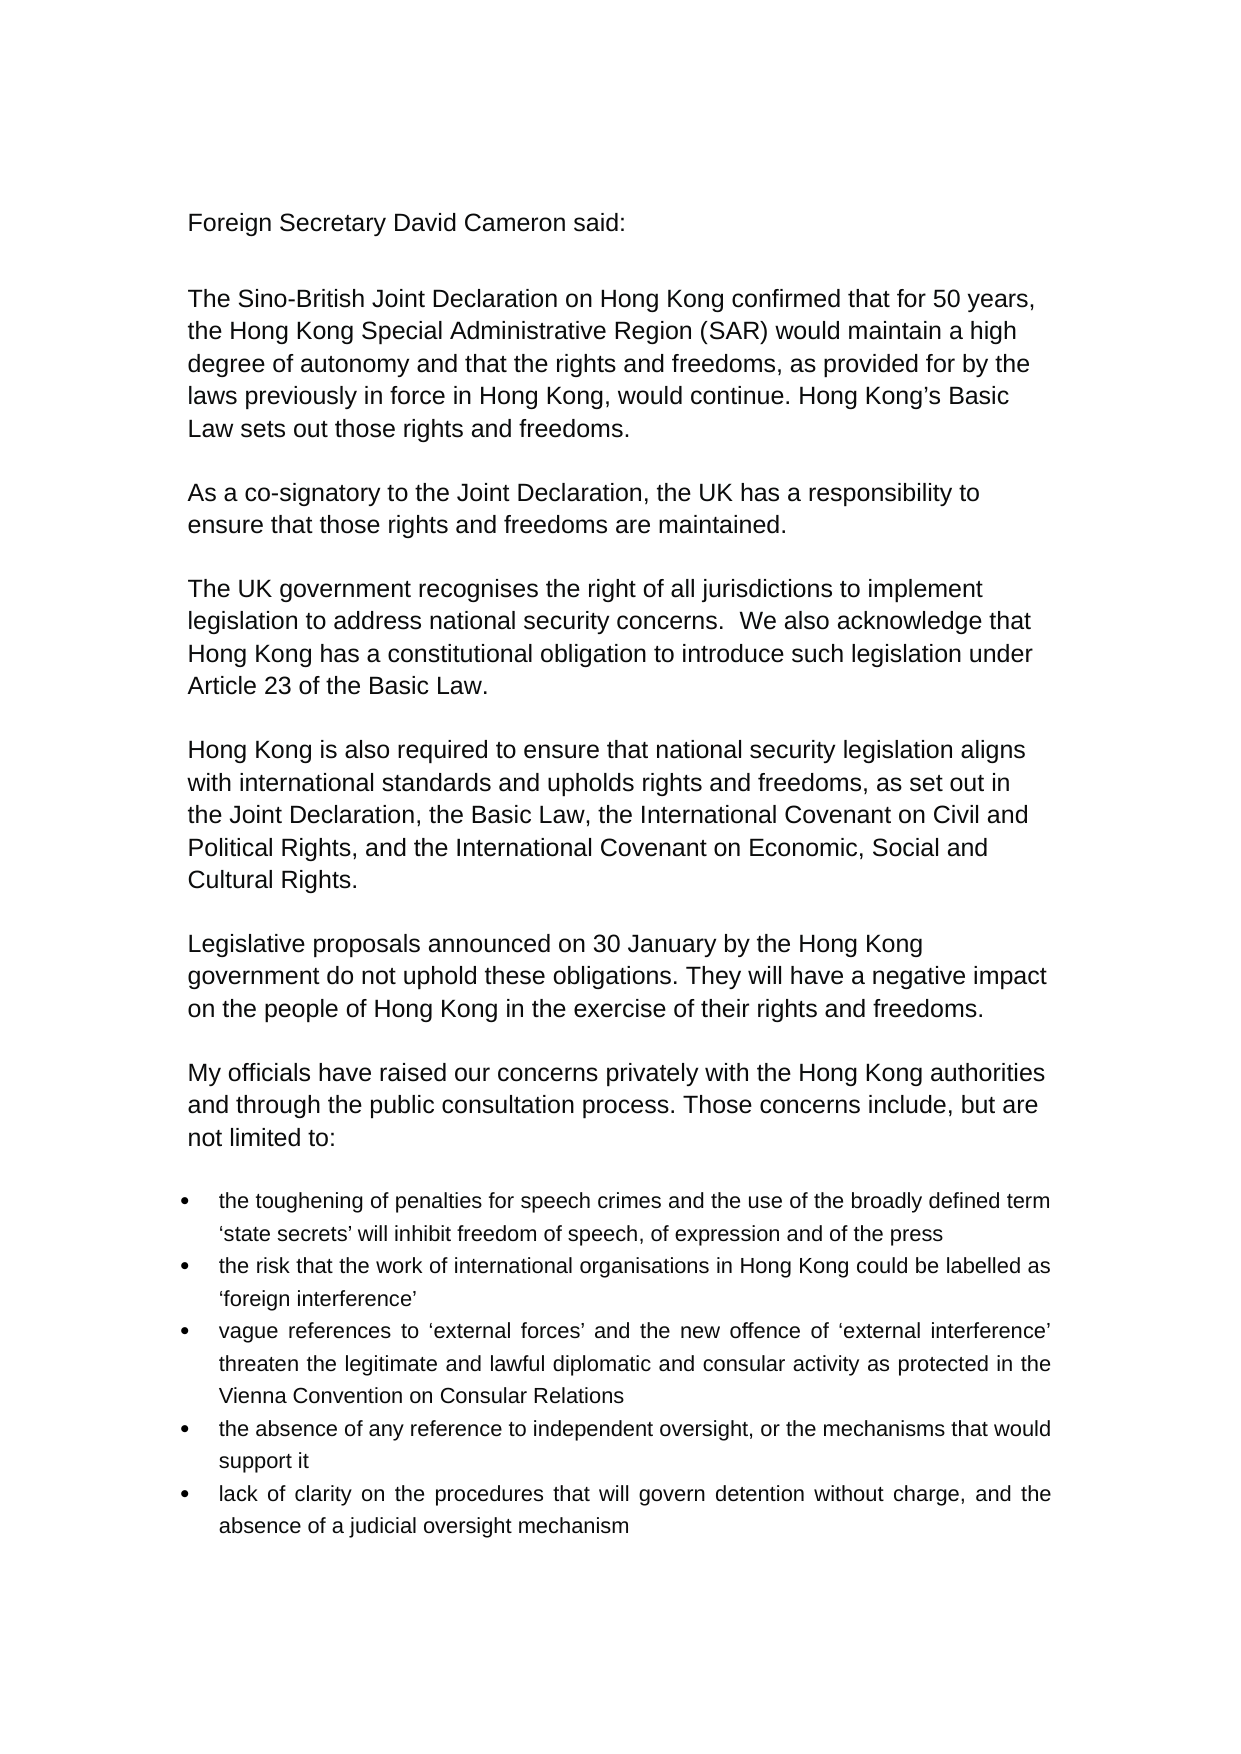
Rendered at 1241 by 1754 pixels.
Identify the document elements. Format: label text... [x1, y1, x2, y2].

text The Sino-British Joint Declaration on Hong Kong confirmed that for 50 years, the Hong Kong Special Administrative Region (SAR) would maintain a high degree of autonomy and that the rights and freedoms, as provided for by the laws previously in force in Hong Kong, would continue. Hong Kong’s Basic Law sets out those rights and freedoms. [187, 282, 1053, 444]
text As a co-signatory to the Joint Declaration, the UK has a responsibility to ensure that those rights and freedoms are maintained. [187, 476, 1053, 541]
text Foreign Secretary David Cameron said: [187, 206, 1053, 238]
text Legislative proposals announced on 30 January by the Hong Kong government do not uphold these obligations. They will have a negative impact on the people of Hong Kong in the exercise of their rights and freedoms. [187, 927, 1053, 1024]
text Hong Kong is also required to ensure that national security legislation aligns with international standards and upholds rights and freedoms, as set out in the Joint Declaration, the Basic Law, the International Covenant on Civil and Political Rights, and the International Covenant on Economic, Social and Cultural Rights. [187, 733, 1053, 896]
list vague references to ‘external forces’ and the new offence of ‘external interference’ threaten the legitimate and lawful diplomatic and consular activity as protected in the Vienna Convention on Consular Relations [181, 1314, 1053, 1412]
list the risk that the work of international organisations in Hong Kong could be labelled as ‘foreign interference’ [181, 1249, 1053, 1314]
list the absence of any reference to independent oversight, or the mechanisms that would support it [181, 1412, 1053, 1477]
text The UK government recognises the right of all jurisdictions to implement legislation to address national security concerns. We also acknowledge that Hong Kong has a constitutional obligation to introduce such legislation under Article 23 of the Basic Law. [187, 572, 1053, 702]
list lack of clarity on the procedures that will govern detention without charge, and the absence of a judicial oversight mechanism [181, 1477, 1053, 1542]
text My officials have raised our concerns privately with the Hong Kong authorities and through the public consultation process. Those concerns include, but are not limited to: [187, 1056, 1053, 1153]
list the toughening of penalties for speech crimes and the use of the broadly defined term ‘state secrets’ will inhibit freedom of speech, of expression and of the press [181, 1184, 1053, 1249]
